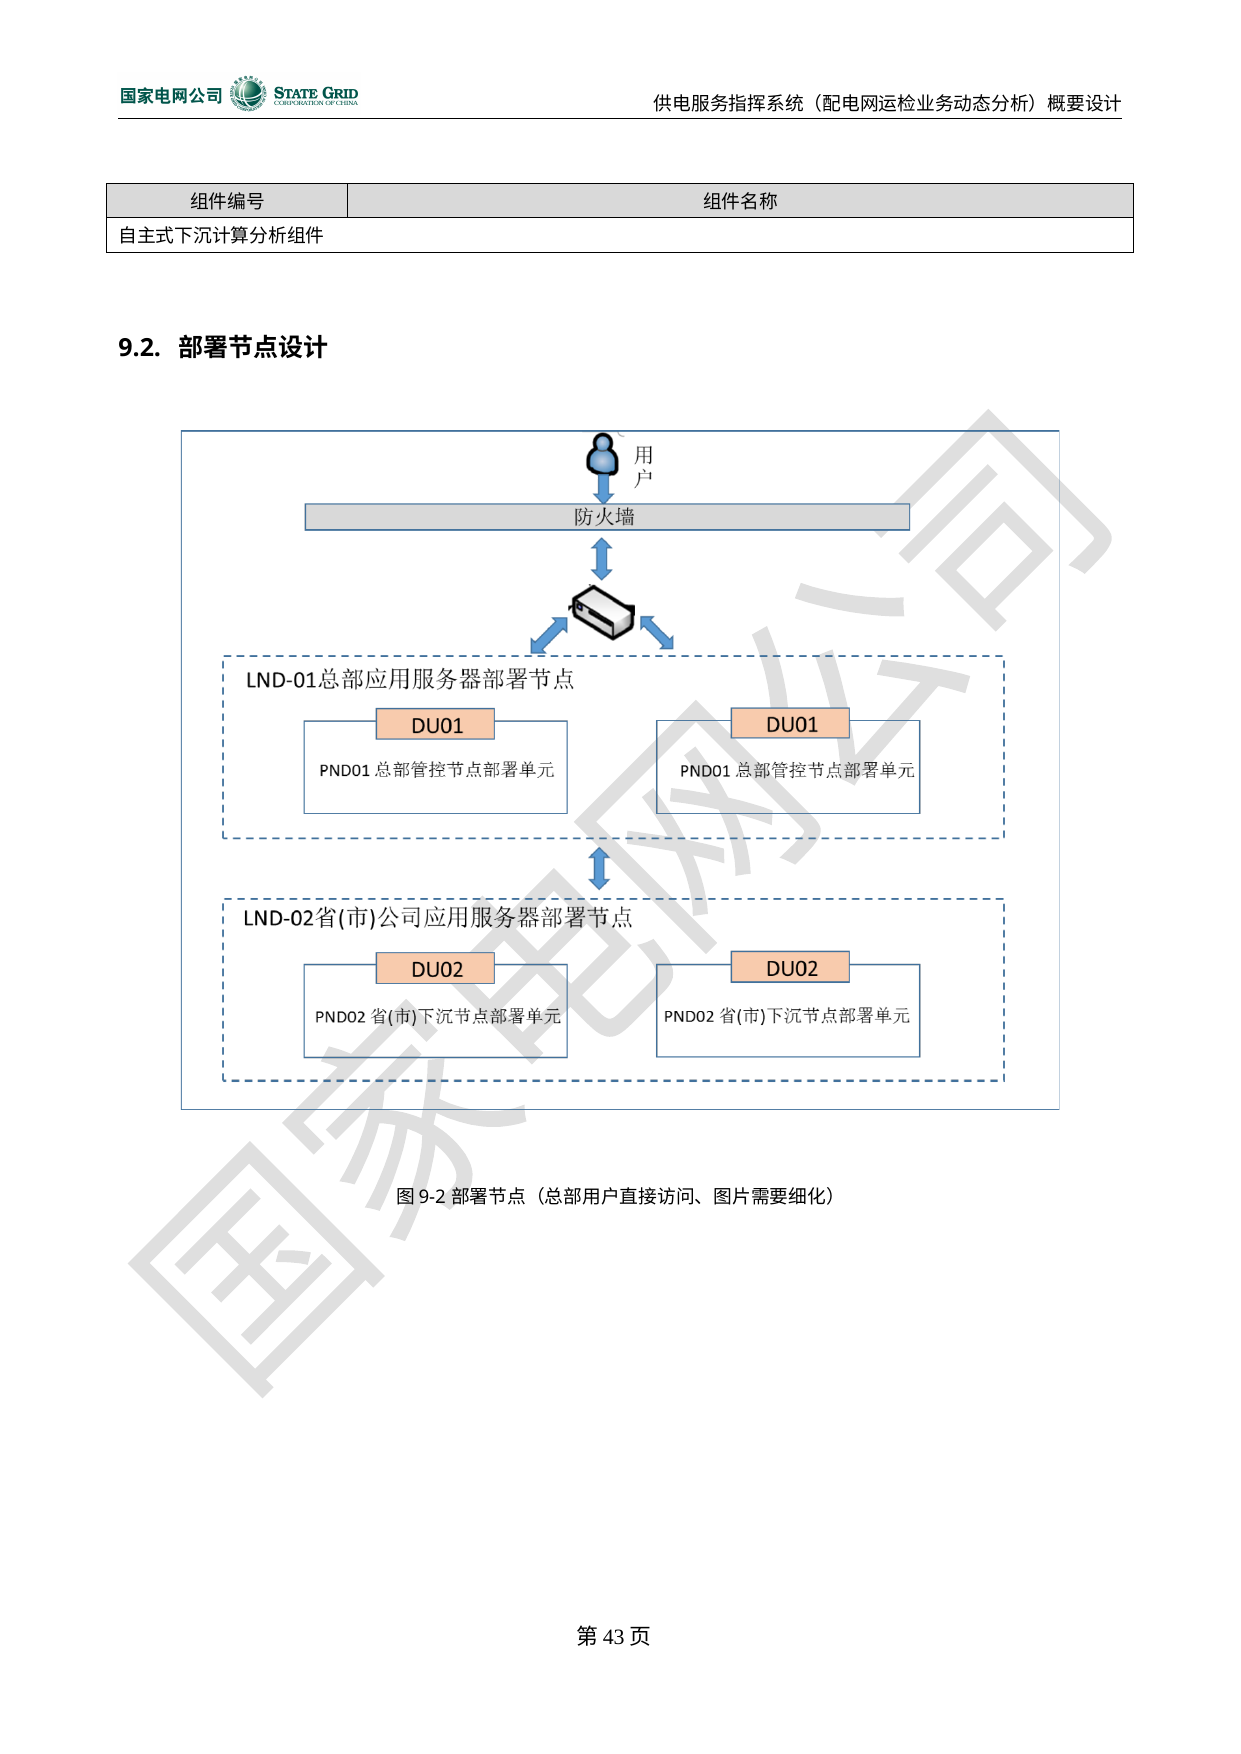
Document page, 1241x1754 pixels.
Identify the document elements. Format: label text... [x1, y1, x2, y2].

text 图9-2 部署节点（总部用户直接访问、图片需要细化） [118, 1179, 1122, 1212]
table_cell 组件编号 [107, 184, 347, 217]
table_cell 组件名称 [348, 184, 1133, 217]
picture [180, 430, 1060, 1110]
picture [116, 72, 362, 115]
subtitle 部署节点设计 [118, 313, 1122, 378]
table_cell 自主式下沉计算分析组件 [107, 218, 1133, 252]
